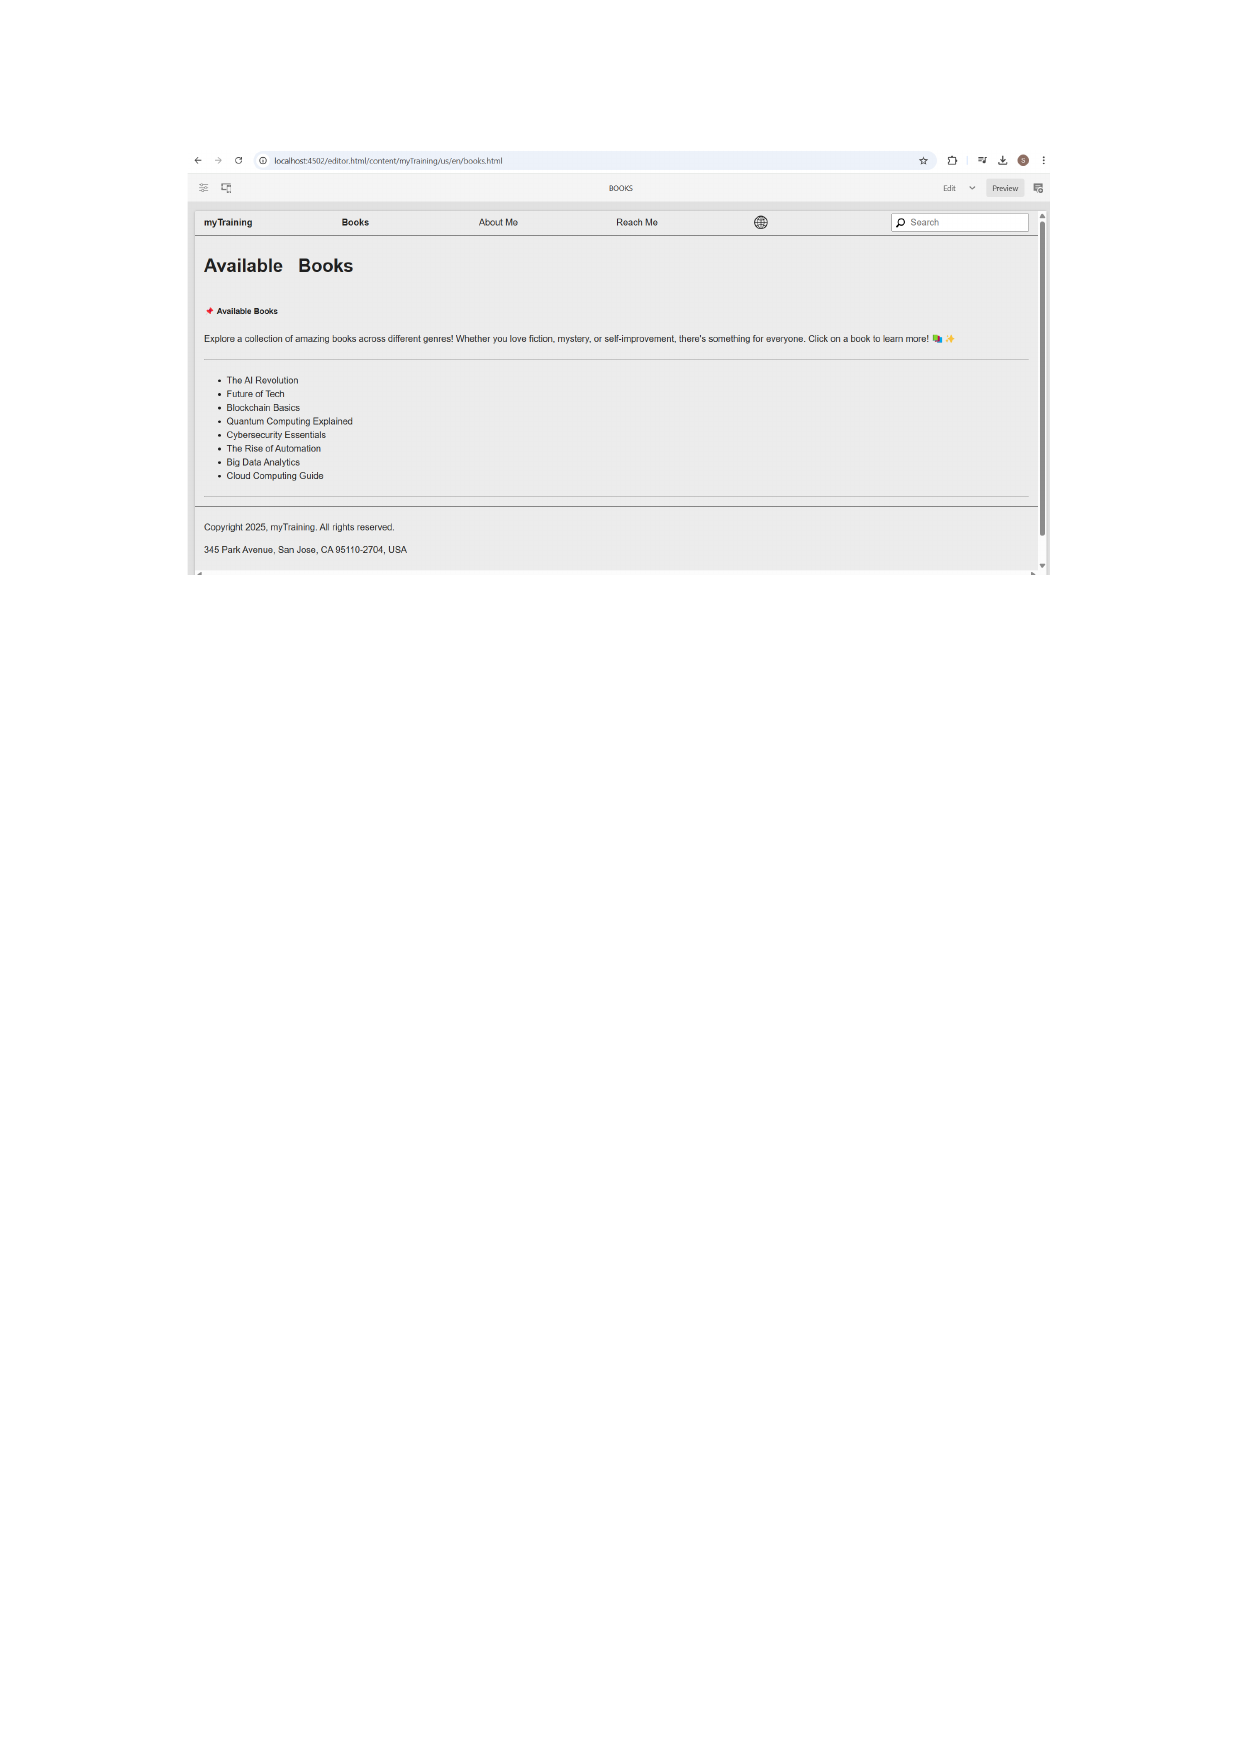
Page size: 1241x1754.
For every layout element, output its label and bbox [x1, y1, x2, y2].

picture [187, 150, 1050, 575]
